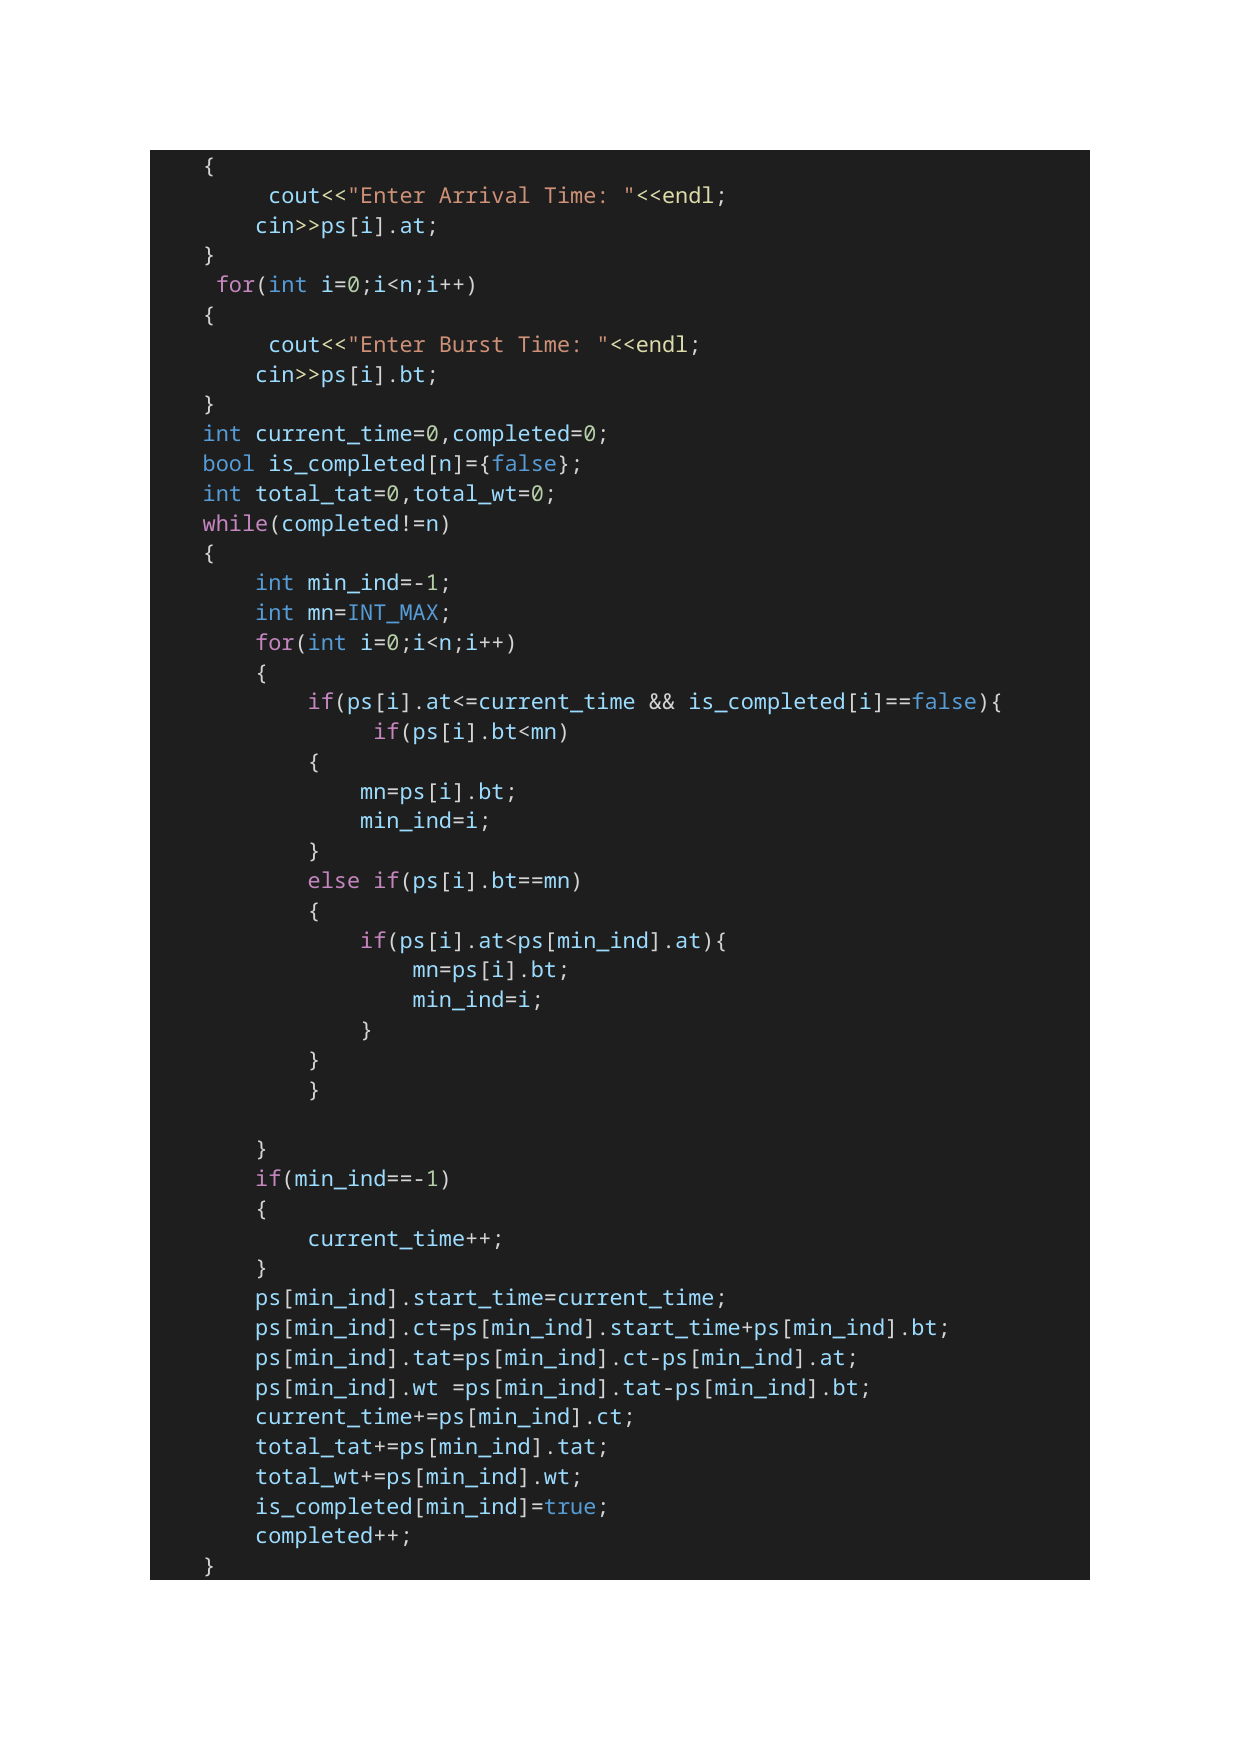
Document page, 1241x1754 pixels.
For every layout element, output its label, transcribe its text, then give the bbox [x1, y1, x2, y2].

text { [150, 1193, 1090, 1222]
text } [150, 388, 1090, 418]
text } [150, 239, 1090, 269]
text current_time++; [150, 1222, 1090, 1252]
text ps[min_ind].tat=ps[min_ind].ct-ps[min_ind].at; [150, 1342, 1090, 1371]
text total_wt+=ps[min_ind].wt; [150, 1461, 1090, 1491]
text is_completed[min_ind]=true; [150, 1491, 1090, 1520]
text ps[min_ind].start_time=current_time; [150, 1282, 1090, 1312]
text { [150, 299, 1090, 329]
text int total_tat=0,total_wt=0; [150, 478, 1090, 507]
text mn=ps[i].bt; [150, 954, 1090, 984]
text } [150, 1550, 1090, 1580]
text cout<<"Enter Burst Time: "<<endl; [150, 329, 1090, 358]
text int mn=INT_MAX; [150, 597, 1090, 627]
text int min_ind=-1; [150, 567, 1090, 597]
text for(int i=0;i<n;i++) [150, 269, 1090, 299]
text min_ind=i; [150, 805, 1090, 835]
text cin>>ps[i].at; [150, 209, 1090, 239]
text } [150, 1073, 1090, 1103]
text for(int i=0;i<n;i++) [150, 627, 1090, 656]
text } [150, 1252, 1090, 1282]
text cout<<"Enter Arrival Time: "<<endl; [150, 180, 1090, 209]
text current_time+=ps[min_ind].ct; [150, 1401, 1090, 1431]
text cin>>ps[i].bt; [150, 358, 1090, 388]
text ps[min_ind].wt =ps[min_ind].tat-ps[min_ind].bt; [150, 1371, 1090, 1401]
text min_ind=i; [150, 984, 1090, 1014]
text { [150, 537, 1090, 567]
text int current_time=0,completed=0; [150, 418, 1090, 448]
text } [150, 1044, 1090, 1073]
text if(ps[i].at<ps[min_ind].at){ [150, 924, 1090, 954]
text while(completed!=n) [150, 507, 1090, 537]
text if(ps[i].bt<mn) [150, 716, 1090, 746]
text { [150, 895, 1090, 924]
text ps[min_ind].ct=ps[min_ind].start_time+ps[min_ind].bt; [150, 1312, 1090, 1342]
text total_tat+=ps[min_ind].tat; [150, 1431, 1090, 1461]
text } [150, 835, 1090, 865]
text if(min_ind==-1) [150, 1163, 1090, 1193]
text } [150, 1133, 1090, 1163]
text else if(ps[i].bt==mn) [150, 865, 1090, 895]
text { [150, 150, 1090, 180]
text if(ps[i].at<=current_time && is_completed[i]==false){ [150, 686, 1090, 716]
text { [150, 656, 1090, 686]
text mn=ps[i].bt; [150, 776, 1090, 805]
text } [150, 1014, 1090, 1044]
text { [150, 746, 1090, 776]
text completed++; [150, 1520, 1090, 1550]
text bool is_completed[n]={false}; [150, 448, 1090, 478]
